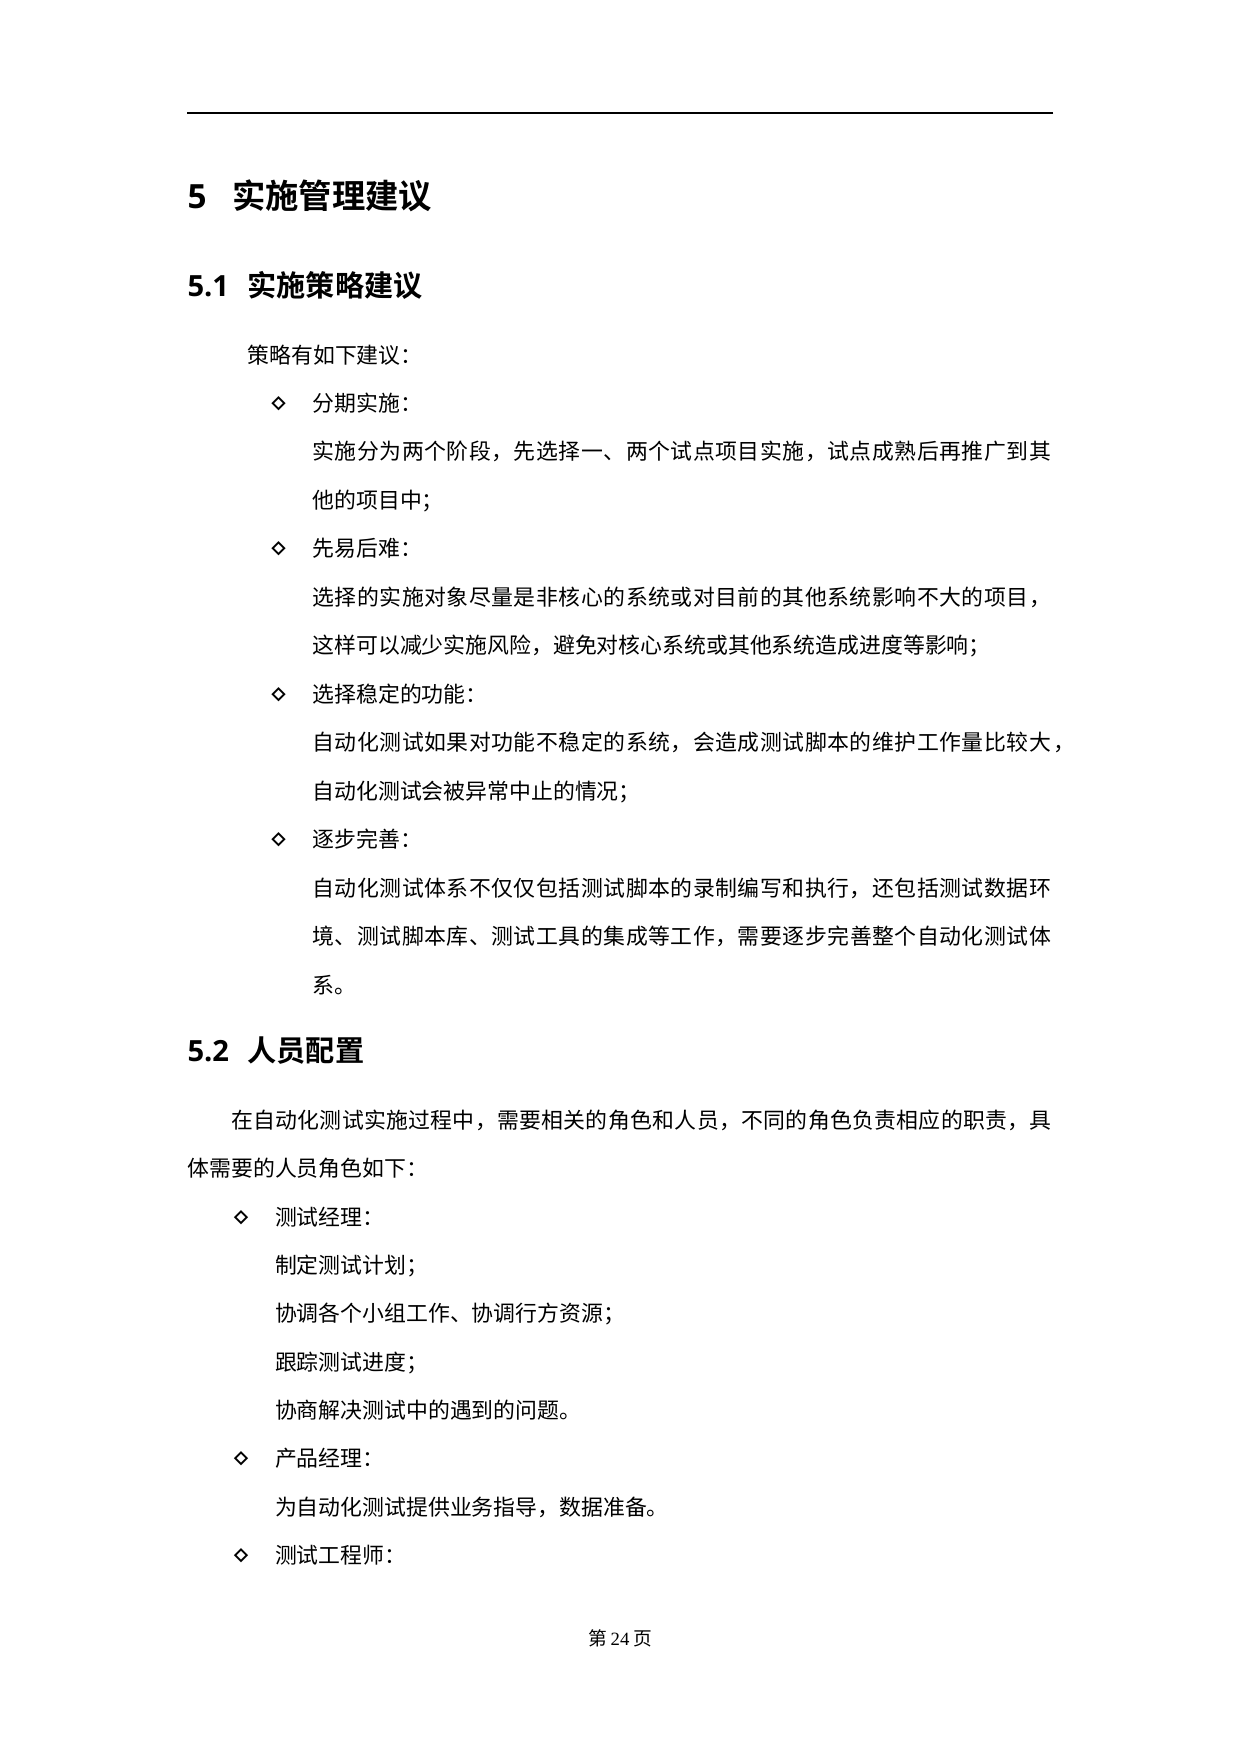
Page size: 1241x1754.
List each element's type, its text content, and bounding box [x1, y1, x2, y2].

list 逐步完善： [268, 822, 1053, 854]
text 选择的实施对象尽量是非核心的系统或对目前的其他系统影响不大的项目，这样可以减少实施风险，避免对核心系统或其他系统造成进度等影响； [312, 579, 1053, 661]
list 选择稳定的功能： [268, 676, 1053, 709]
text 在自动化测试实施过程中，需要相关的角色和人员，不同的角色负责相应的职责，具体需要的人员角色如下： [187, 1102, 1053, 1183]
text 制定测试计划； [275, 1248, 1053, 1280]
list 测试经理： [231, 1199, 1053, 1232]
text 协调各个小组工作、协调行方资源； [275, 1296, 1053, 1328]
list 分期实施： [268, 386, 1053, 418]
text 自动化测试如果对功能不稳定的系统，会造成测试脚本的维护工作量比较大，自动化测试会被异常中止的情况； [312, 725, 1053, 806]
list 产品经理： [231, 1441, 1053, 1473]
text 跟踪测试进度； [275, 1344, 1053, 1377]
text 为自动化测试提供业务指导，数据准备。 [275, 1489, 1053, 1522]
list 先易后难： [268, 531, 1053, 563]
text 实施分为两个阶段，先选择一、两个试点项目实施，试点成熟后再推广到其他的项目中； [312, 434, 1053, 515]
subtitle 人员配置 [187, 1016, 1053, 1081]
text 自动化测试体系不仅仅包括测试脚本的录制编写和执行，还包括测试数据环境、测试脚本库、测试工具的集成等工作，需要逐步完善整个自动化测试体系。 [312, 870, 1053, 1000]
text 协商解决测试中的遇到的问题。 [275, 1393, 1053, 1425]
subtitle 实施管理建议 [187, 162, 1053, 227]
subtitle 实施策略建议 [187, 251, 1053, 316]
text 策略有如下建议： [231, 337, 1053, 370]
list 测试工程师： [231, 1538, 1053, 1570]
